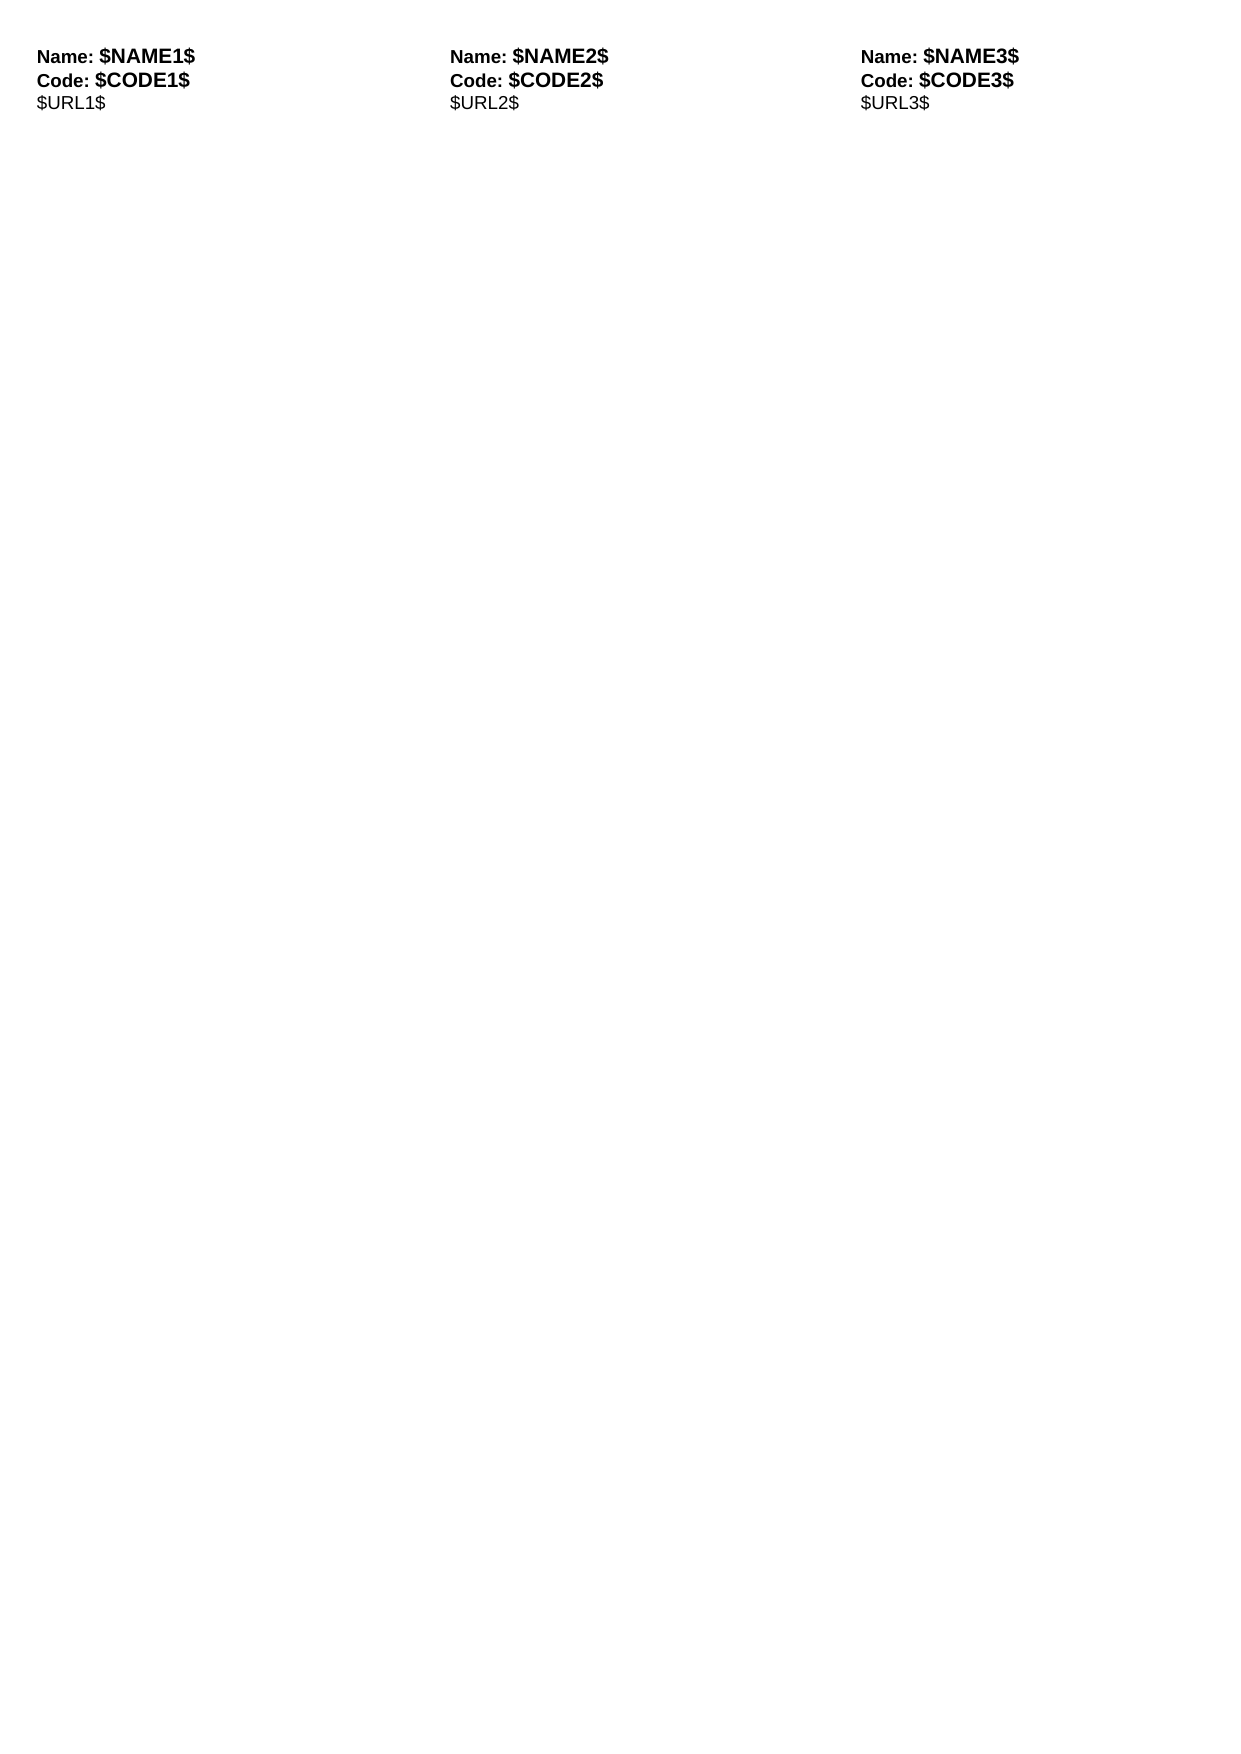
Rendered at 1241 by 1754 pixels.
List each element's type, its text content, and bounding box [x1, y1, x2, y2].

table_header Name: $NAME1$ Code: $CODE1$ $URL1$ [1, 29, 414, 128]
table_header Name: $NAME3$ Code: $CODE3$ $URL3$ [828, 29, 1240, 128]
table_header Name: $NAME2$ Code: $CODE2$ $URL2$ [414, 29, 828, 128]
